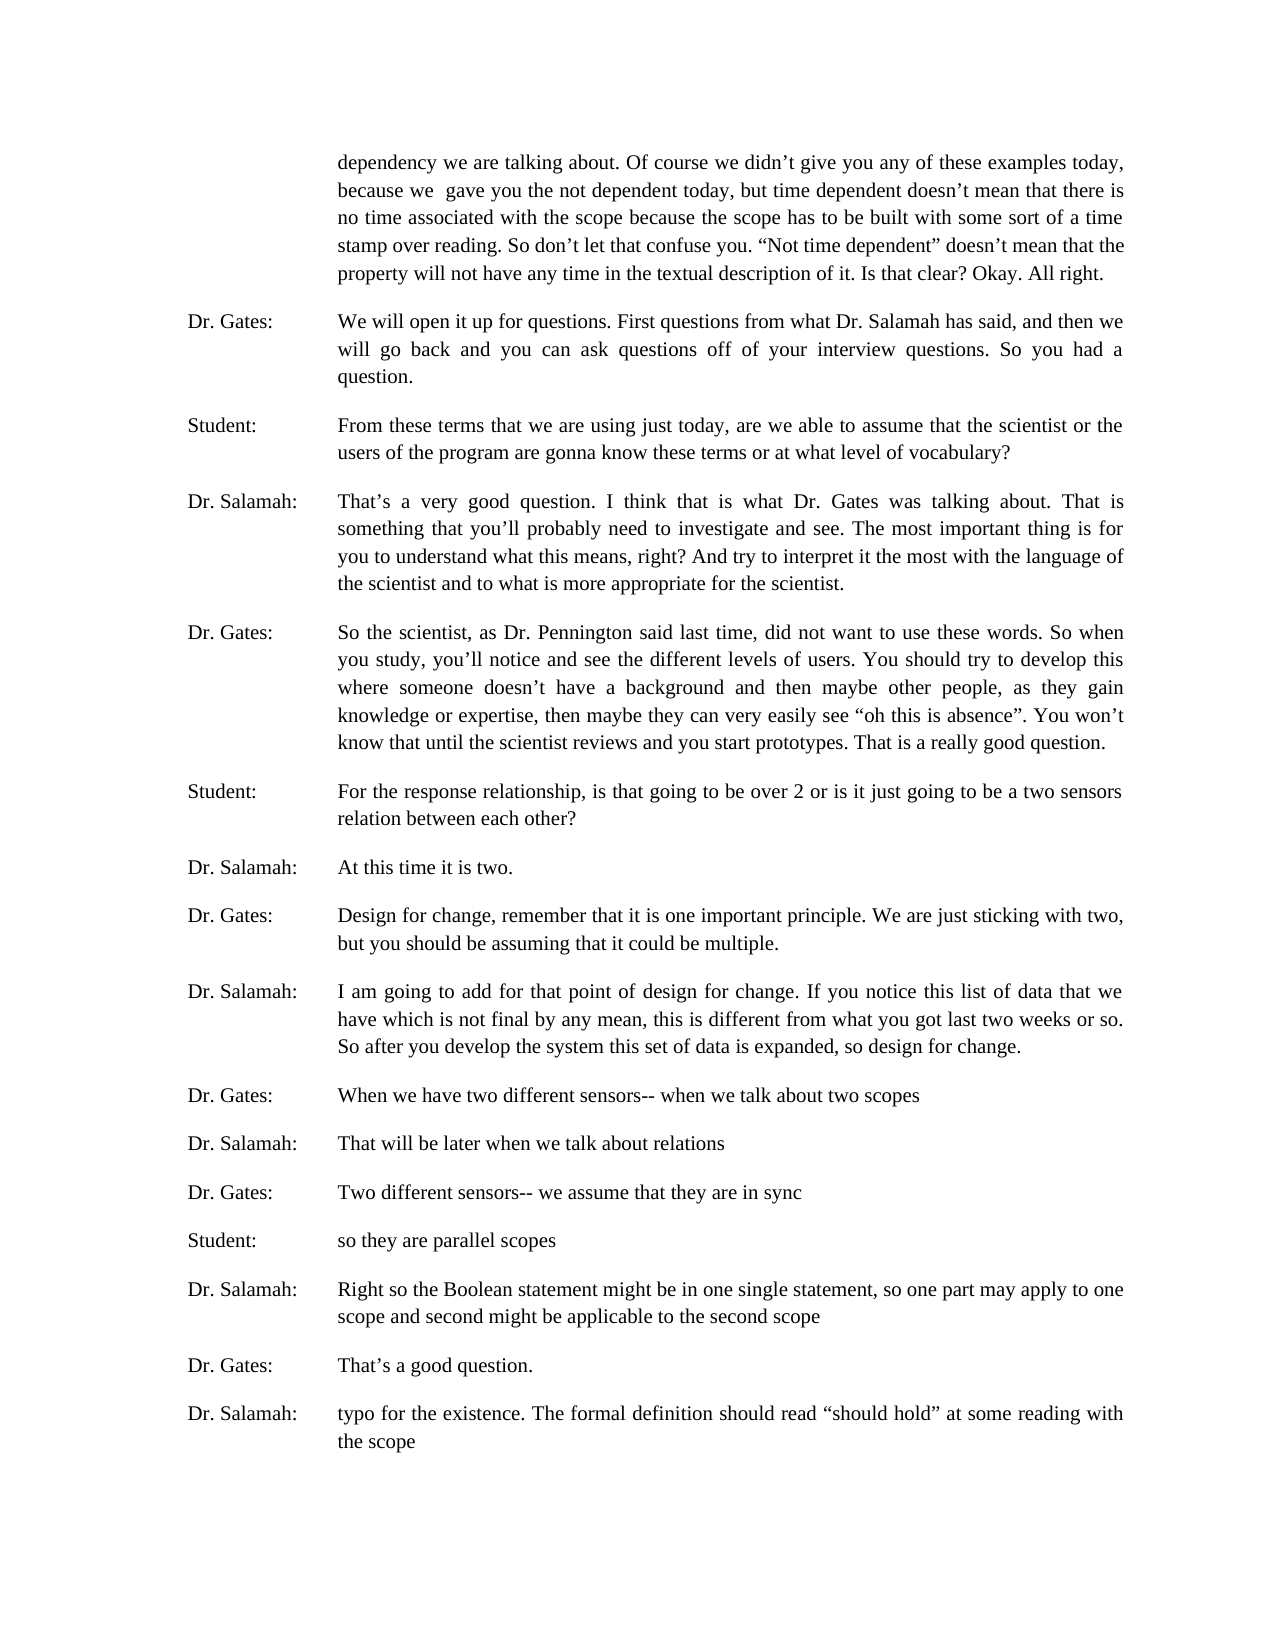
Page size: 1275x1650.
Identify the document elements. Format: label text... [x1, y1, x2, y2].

text Dr. Gates: That’s a good question. [187, 1353, 1125, 1377]
text Dr. Gates: We will open it up for questions. First questions from what Dr. Salamah has said, and then we will go back and you can ask questions off of your interview questions. So you had a question. [187, 309, 1125, 388]
text Dr. Salamah: That’s a very good question. I think that is what Dr. Gates was talking about. That is something that you’ll probably need to investigate and see. The most important thing is for you to understand what this means, right? And try to interpret it the most with the language of the scientist and to what is more appropriate for the scientist. [187, 488, 1125, 595]
text Student: For the response relationship, is that going to be over 2 or is it just going to be a two sensors relation between each other? [187, 779, 1125, 830]
text Dr. Gates: Two different sensors-- we assume that they are in sync [187, 1180, 1125, 1204]
text Student: From these terms that we are using just today, are we able to assume that the scientist or the users of the program are gonna know these terms or at what level of vocabulary? [187, 412, 1125, 464]
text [187, 150, 1125, 284]
text Dr. Gates: When we have two different sensors-- when we talk about two scopes [187, 1083, 1125, 1107]
text Dr. Gates: Design for change, remember that it is one important principle. We are just sticking with two, but you should be assuming that it could be multiple. [187, 903, 1125, 955]
text Dr. Salamah: typo for the existence. The formal definition should read “should hold” at some reading with the scope [187, 1401, 1125, 1453]
text Student: so they are parallel scopes [187, 1228, 1125, 1252]
text Dr. Gates: So the scientist, as Dr. Pennington said last time, did not want to use these words. So when you study, you’ll notice and see the different levels of users. You should try to develop this where someone doesn’t have a background and then maybe other people, as they gain knowledge or expertise, then maybe they can very easily see “oh this is absence”. You won’t know that until the scientist reviews and you start prototypes. That is a really good question. [187, 620, 1125, 754]
text Dr. Salamah: Right so the Boolean statement might be in one single statement, so one part may apply to one scope and second might be applicable to the second scope [187, 1277, 1125, 1328]
text Dr. Salamah: I am going to add for that point of design for change. If you notice this list of data that we have which is not final by any mean, this is different from what you got last two weeks or so. So after you develop the system this set of data is expanded, so design for change. [187, 979, 1125, 1058]
text Dr. Salamah: At this time it is two. [187, 855, 1125, 879]
text Dr. Salamah: That will be later when we talk about relations [187, 1131, 1125, 1155]
